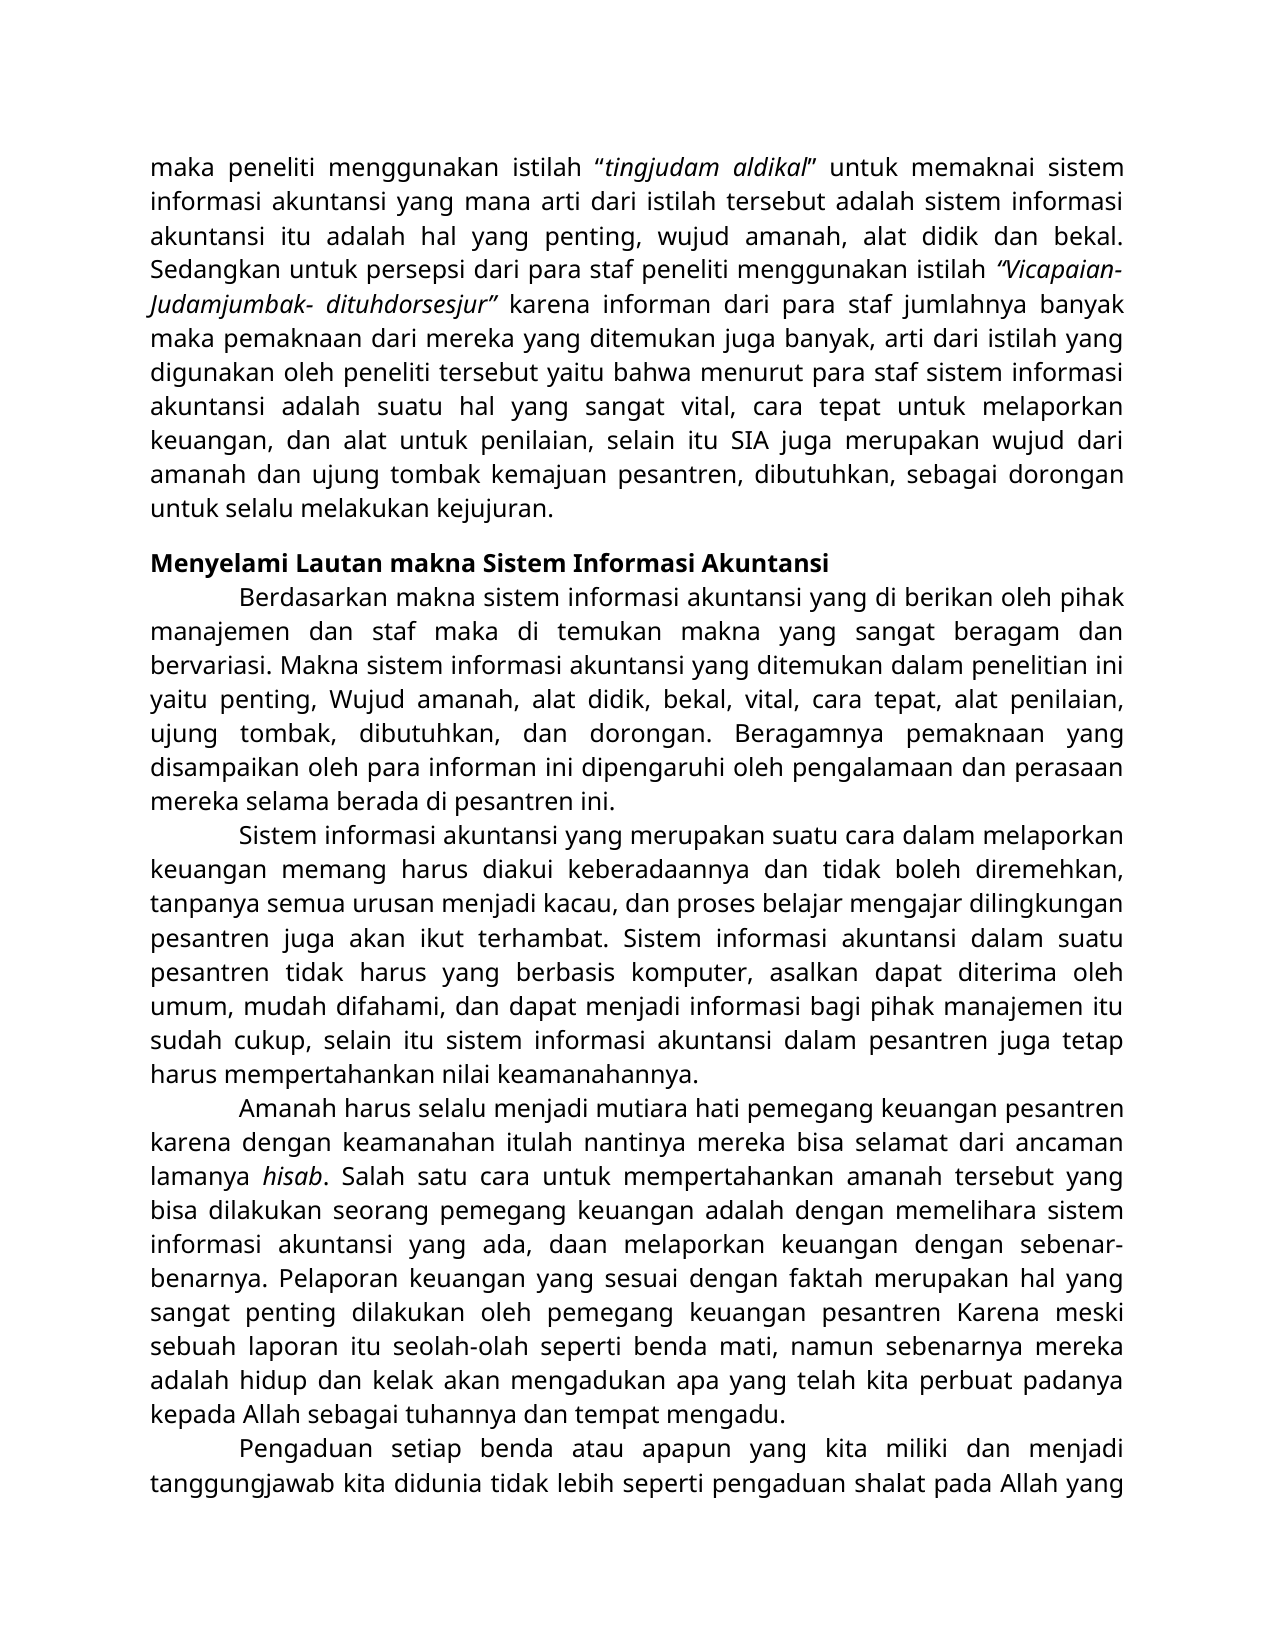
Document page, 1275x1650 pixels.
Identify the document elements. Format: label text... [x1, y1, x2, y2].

text Sistem informasi akuntansi yang merupakan suatu cara dalam melaporkan keuangan memang harus diakui keberadaannya dan tidak boleh diremehkan, tanpanya semua urusan menjadi kacau, dan proses belajar mengajar dilingkungan pesantren juga akan ikut terhambat. Sistem informasi akuntansi dalam suatu pesantren tidak harus yang berbasis komputer, asalkan dapat diterima oleh umum, mudah difahami, dan dapat menjadi informasi bagi pihak manajemen itu sudah cukup, selain itu sistem informasi akuntansi dalam pesantren juga tetap harus mempertahankan nilai keamanahannya. [150, 818, 1125, 1091]
text Berdasarkan makna sistem informasi akuntansi yang di berikan oleh pihak manajemen dan staf maka di temukan makna yang sangat beragam dan bervariasi. Makna sistem informasi akuntansi yang ditemukan dalam penelitian ini yaitu penting, Wujud amanah, alat didik, bekal, vital, cara tepat, alat penilaian, ujung tombak, dibutuhkan, dan dorongan. Beragamnya pemaknaan yang disampaikan oleh para informan ini dipengaruhi oleh pengalamaan dan perasaan mereka selama berada di pesantren ini. [150, 579, 1125, 818]
text Amanah harus selalu menjadi mutiara hati pemegang keuangan pesantren karena dengan keamanahan itulah nantinya mereka bisa selamat dari ancaman lamanya hisab. Salah satu cara untuk mempertahankan amanah tersebut yang bisa dilakukan seorang pemegang keuangan adalah dengan memelihara sistem informasi akuntansi yang ada, daan melaporkan keuangan dengan sebenar-benarnya. Pelaporan keuangan yang sesuai dengan faktah merupakan hal yang sangat penting dilakukan oleh pemegang keuangan pesantren Karena meski sebuah laporan itu seolah-olah seperti benda mati, namun sebenarnya mereka adalah hidup dan kelak akan mengadukan apa yang telah kita perbuat padanya kepada Allah sebagai tuhannya dan tempat mengadu. [150, 1091, 1125, 1431]
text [150, 150, 1125, 525]
text Menyelami Lautan makna Sistem Informasi Akuntansi [150, 546, 1125, 579]
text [150, 1431, 1125, 1499]
